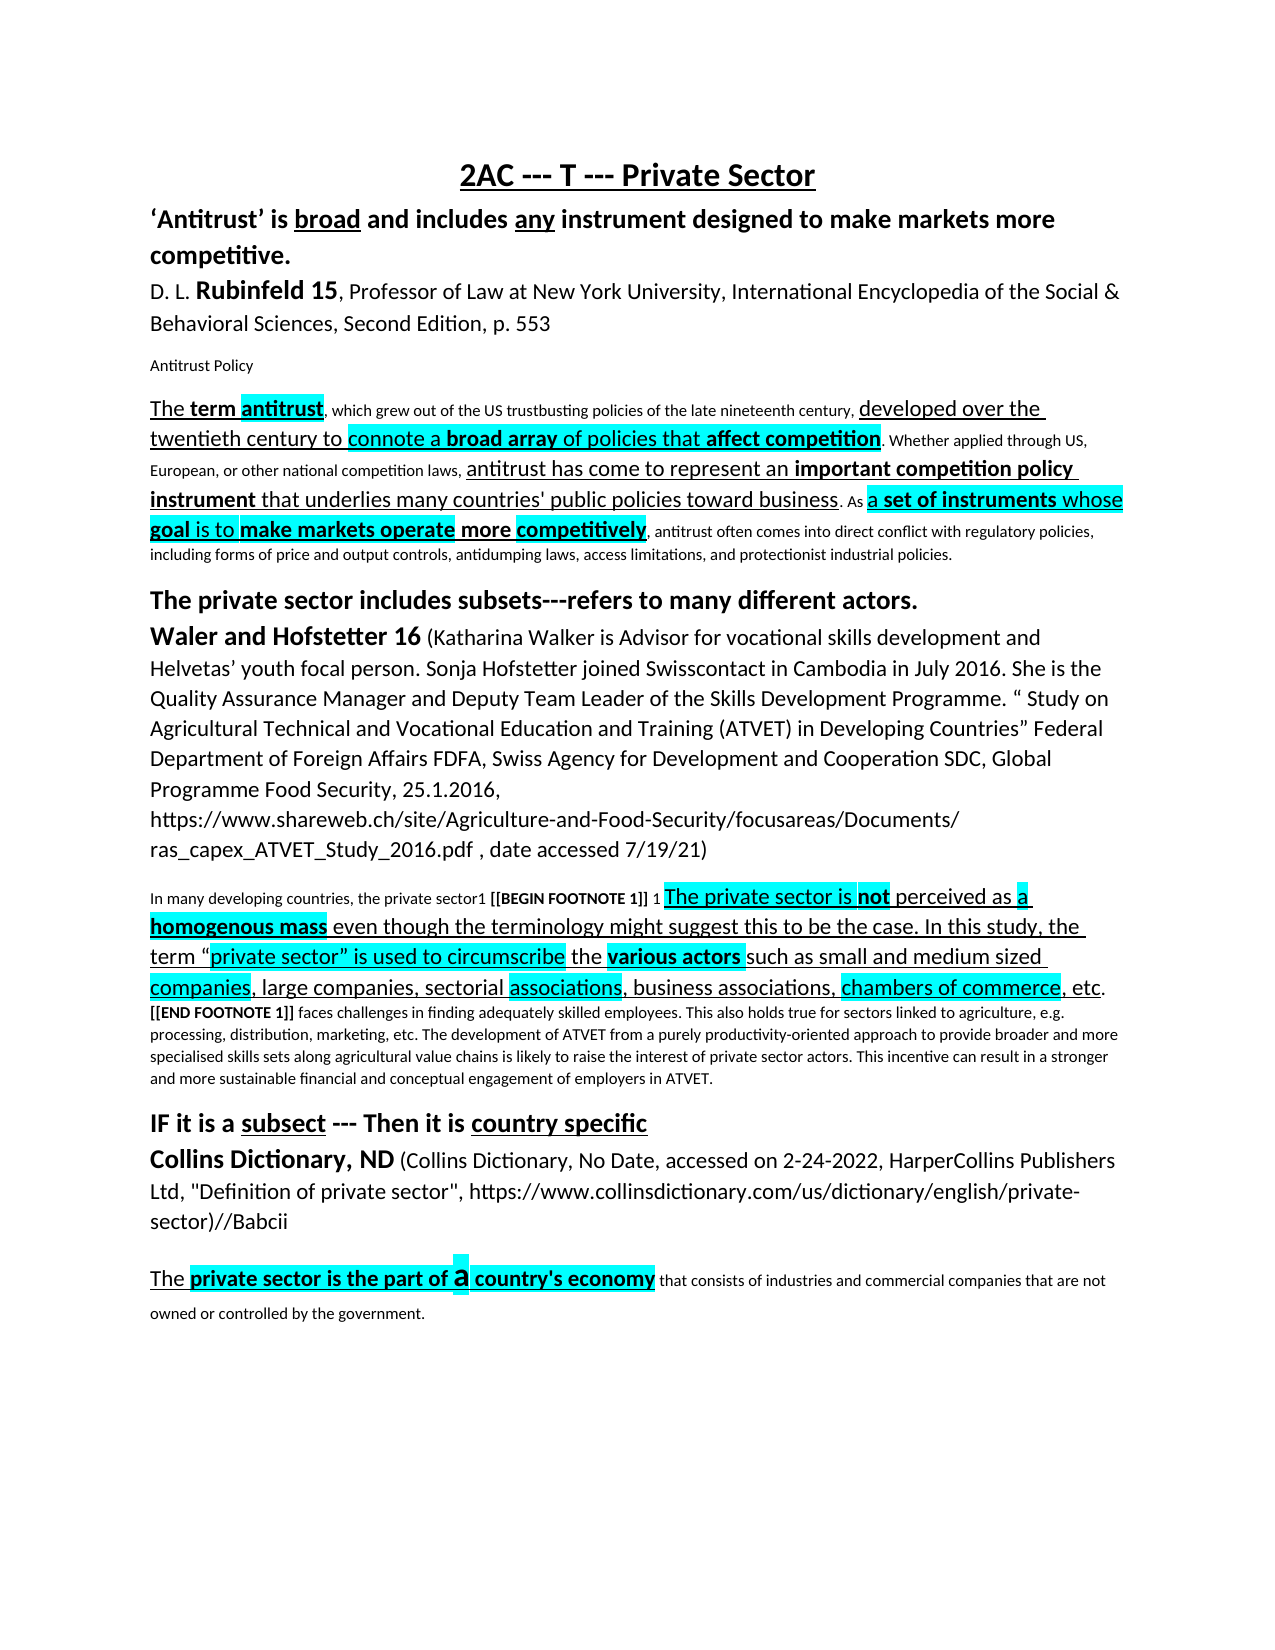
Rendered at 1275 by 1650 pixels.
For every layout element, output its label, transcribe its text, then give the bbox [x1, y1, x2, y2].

subtitle The private sector includes subsets---refers to many different actors. [150, 583, 1125, 616]
text In many developing countries, the private sector1 [[BEGIN FOOTNOTE 1]] 1 The private sector is not perceived as a homogenous mass even though the terminology might suggest this to be the case. In this study, the term “private sector” is used to circumscribe the various actors such as small and medium sized companies, large companies, sectorial associations, business associations, chambers of commerce, etc.[[END FOOTNOTE 1]] faces challenges in finding adequately skilled employees. This also holds true for sectors linked to agriculture, e.g. processing, distribution, marketing, etc. The development of ATVET from a purely productivity-oriented approach to provide broader and more specialised skills sets along agricultural value chains is likely to raise the interest of private sector actors. This incentive can result in a stronger and more sustainable financial and conceptual engagement of employers in ATVET. [150, 882, 1125, 1088]
text The term antitrust, which grew out of the US trustbusting policies of the late nineteenth century, developed over the twentieth century to connote a broad array of policies that affect competition. Whether applied through US, European, or other national competition laws, antitrust has come to represent an important competition policy instrument that underlies many countries' public policies toward business. As a set of instruments whose goal is to make markets operate more competitively, antitrust often comes into direct conflict with regulatory policies, including forms of price and output controls, antidumping laws, access limitations, and protectionist industrial policies. [150, 394, 1125, 565]
subtitle IF it is a subsect --- Then it is country specific [150, 1106, 1125, 1139]
text D. L. Rubinfeld 15, Professor of Law at New York University, International Encyclopedia of the Social & Behavioral Sciences, Second Edition, p. 553 [150, 273, 1125, 337]
text Antitrust Policy [150, 356, 1125, 376]
subtitle 2AC --- T --- Private Sector [150, 154, 1125, 195]
text The private sector is the part of a country's economy that consists of industries and commercial companies that are not owned or controlled by the government. [150, 1254, 1125, 1325]
text Waler and Hofstetter 16 (Katharina Walker is Advisor for vocational skills development and Helvetas’ youth focal person. Sonja Hofstetter joined Swisscontact in Cambodia in July 2016. She is the Quality Assurance Manager and Deputy Team Leader of the Skills Development Programme. “ Study on Agricultural Technical and Vocational Education and Training (ATVET) in Developing Countries” Federal Department of Foreign Affairs FDFA, Swiss Agency for Development and Cooperation SDC, Global Programme Food Security, 25.1.2016, https://www.shareweb.ch/site/Agriculture-and-Food-Security/focusareas/Documents/ras_capex_ATVET_Study_2016.pdf , date accessed 7/19/21) [150, 619, 1125, 863]
subtitle ‘Antitrust’ is broad and includes any instrument designed to make markets more competitive. [150, 202, 1125, 271]
text Collins Dictionary, ND (Collins Dictionary, No Date, accessed on 2-24-2022, HarperCollins Publishers Ltd, "Definition of private sector", https://www.collinsdictionary.com/us/dictionary/english/private-sector)//Babcii [150, 1142, 1125, 1236]
